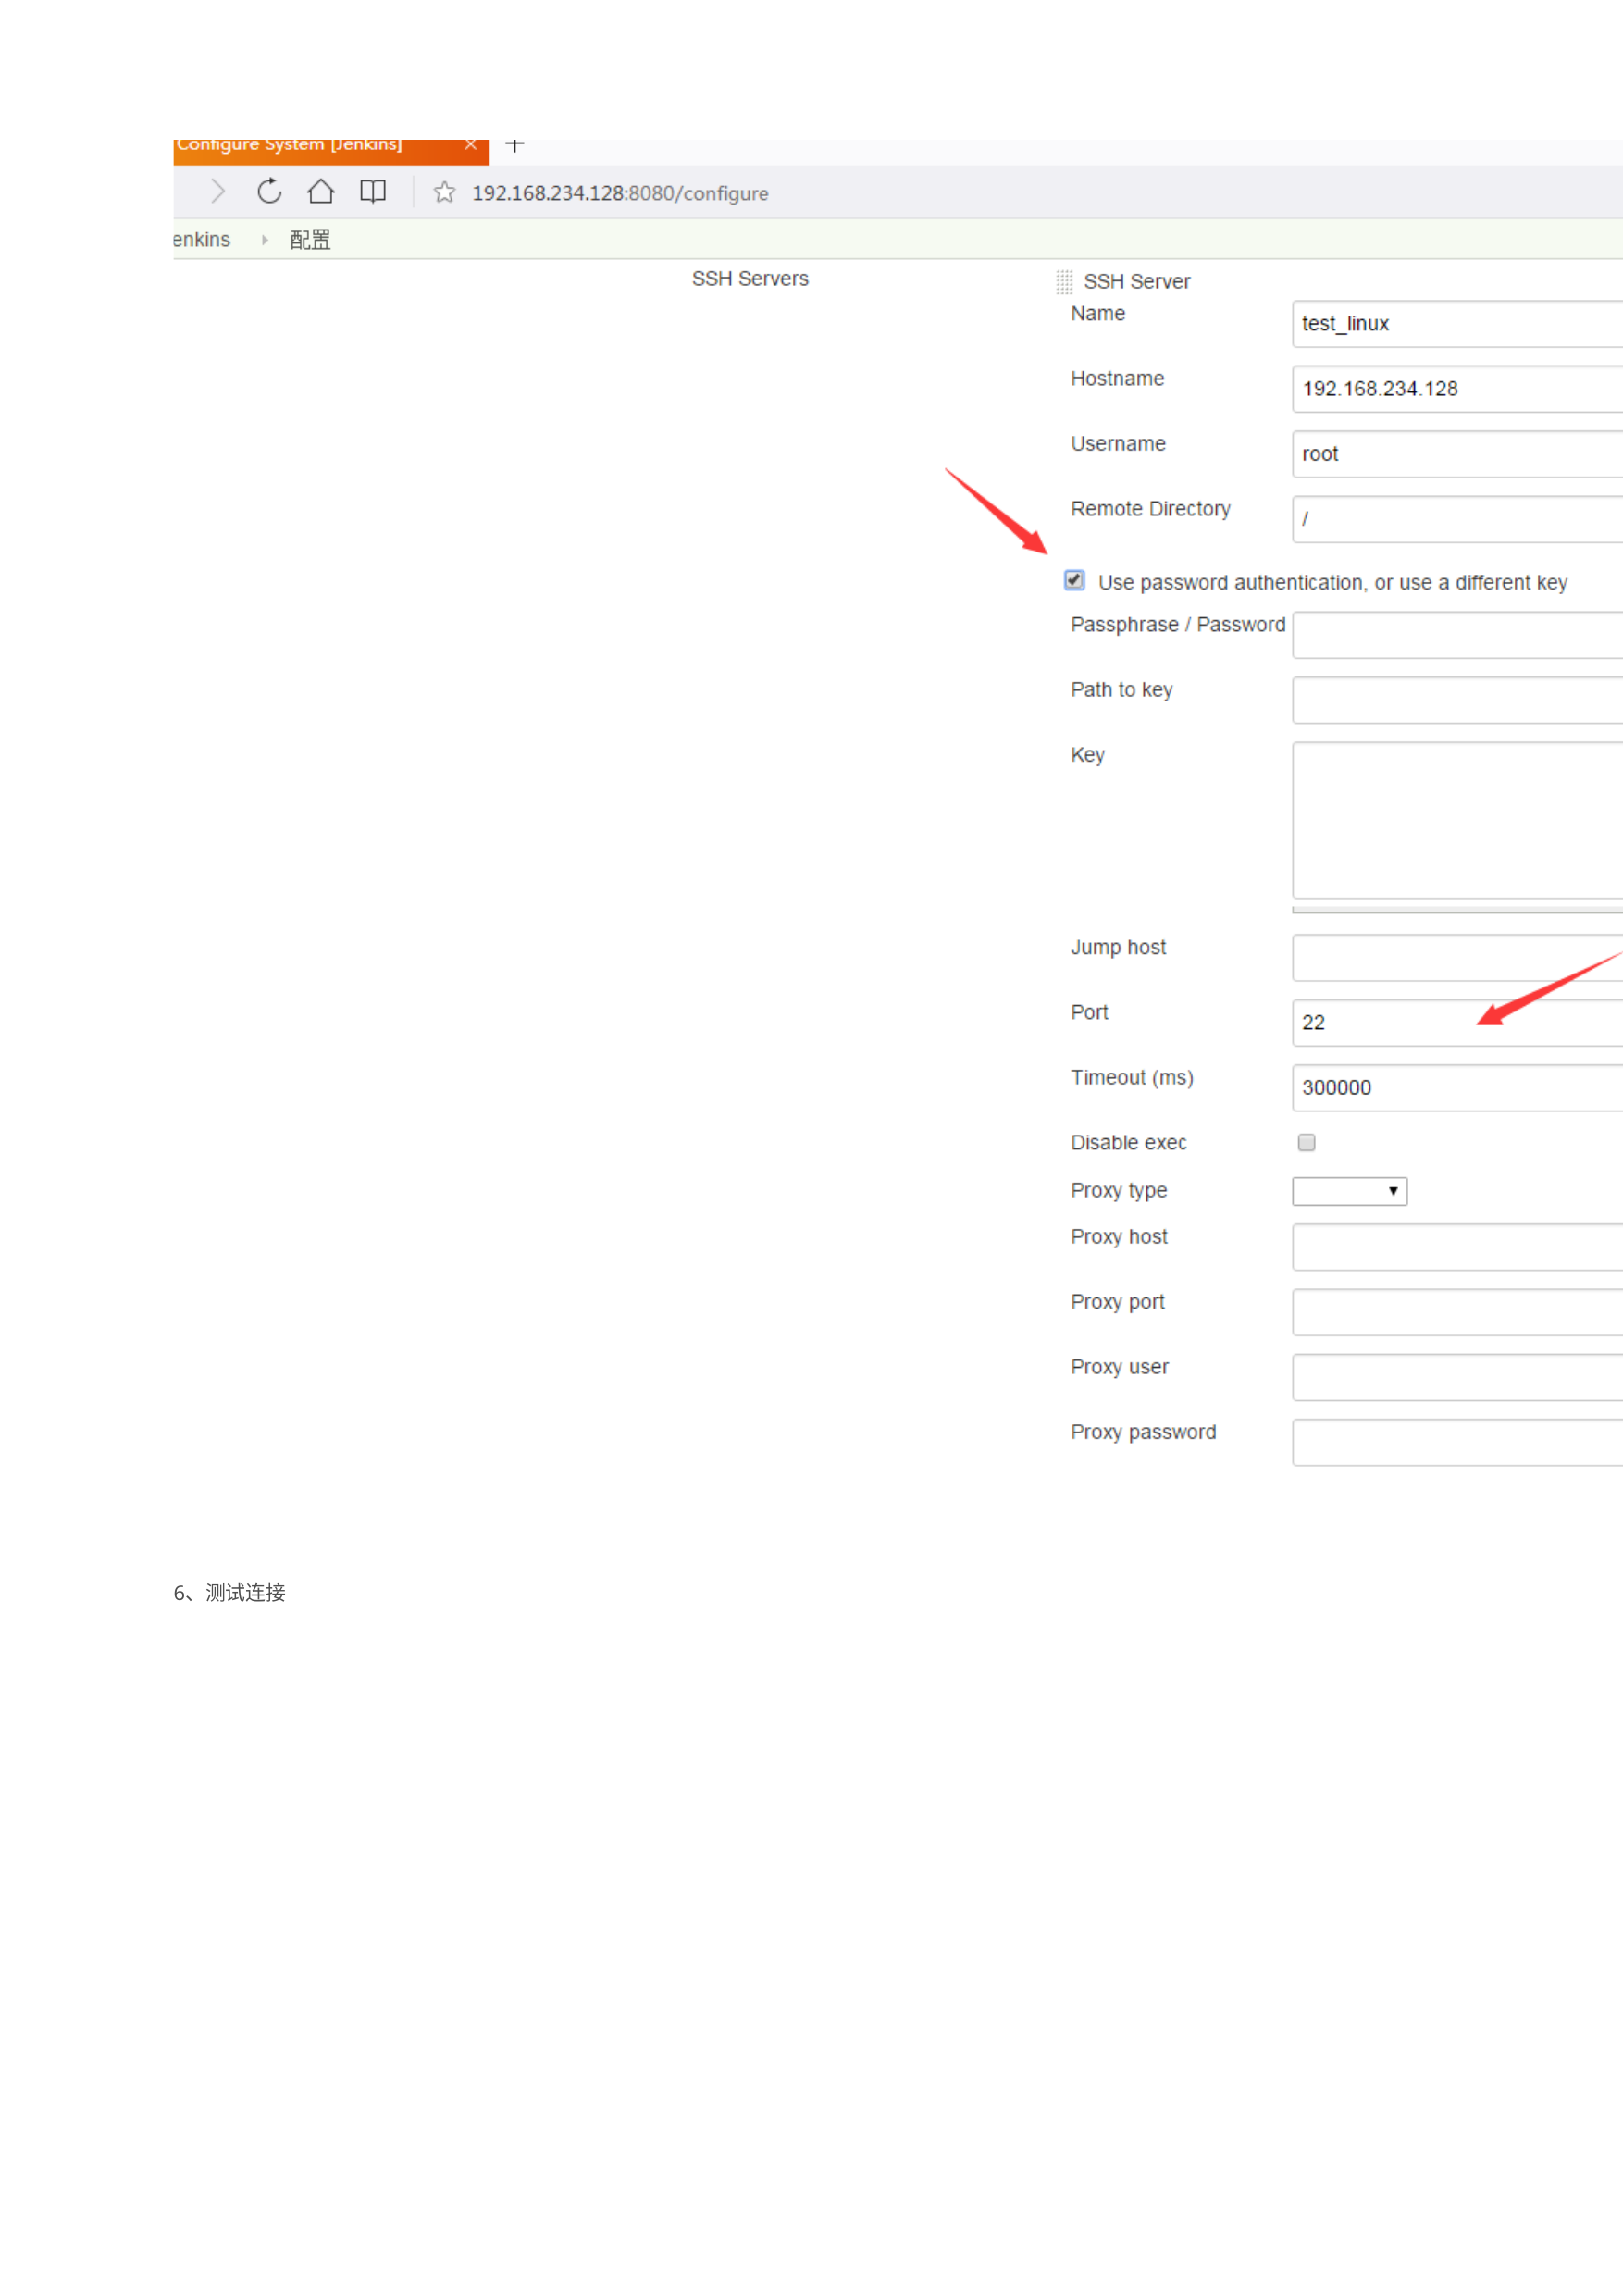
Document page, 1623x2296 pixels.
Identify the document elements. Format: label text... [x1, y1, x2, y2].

text 6、测试连接 [173, 1577, 1449, 1637]
picture [173, 140, 1623, 1503]
